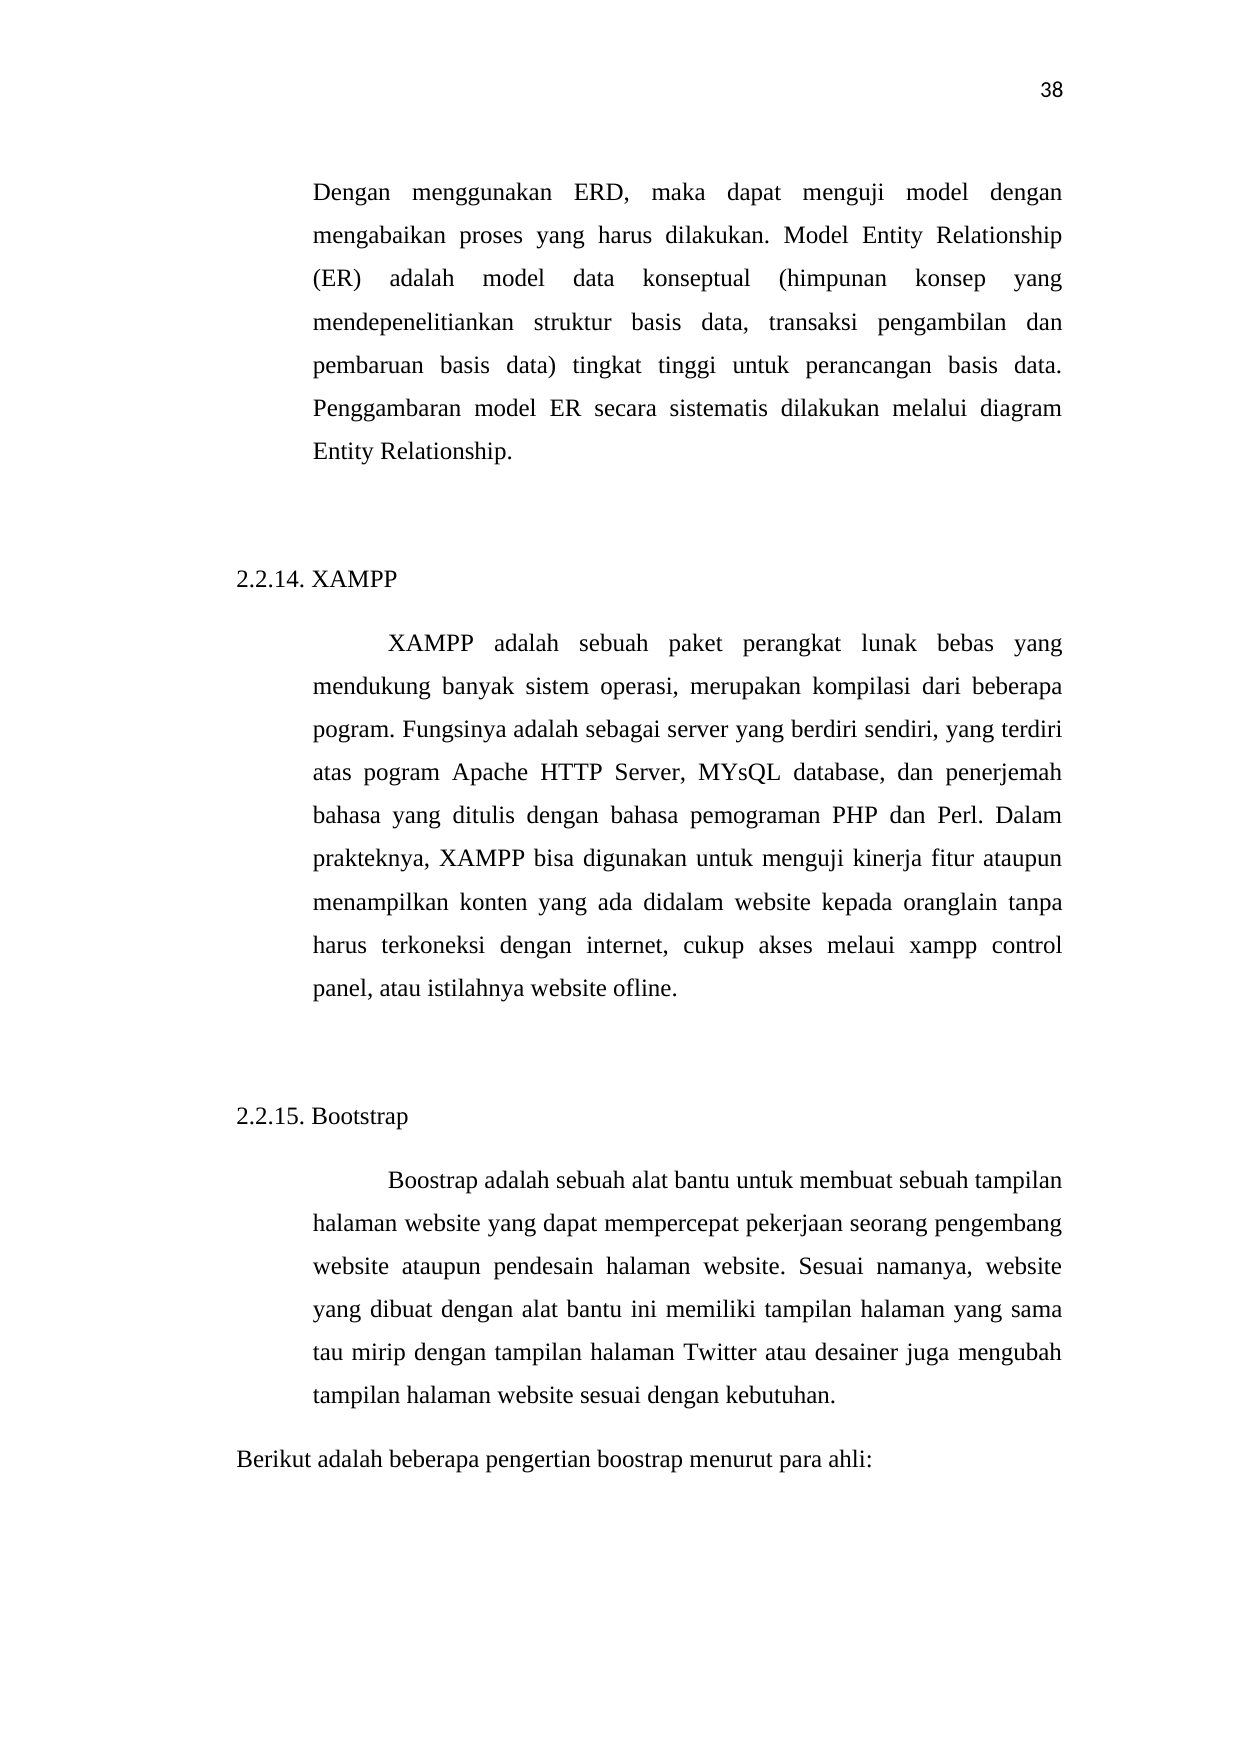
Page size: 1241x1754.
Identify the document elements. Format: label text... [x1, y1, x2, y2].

text Berikut adalah beberapa pengertian boostrap menurut para ahli: [236, 1444, 1063, 1473]
text XAMPP adalah sebuah paket perangkat lunak bebas yang mendukung banyak sistem operasi, merupakan kompilasi dari beberapa pogram. Fungsinya adalah sebagai server yang berdiri sendiri, yang terdiri atas pogram Apache HTTP Server, MYsQL database, dan penerjemah bahasa yang ditulis dengan bahasa pemograman PHP dan Perl. Dalam prakteknya, XAMPP bisa digunakan untuk menguji kinerja fitur ataupun menampilkan konten yang ada didalam website kepada oranglain tanpa harus terkoneksi dengan internet, cukup akses melaui xampp control panel, atau istilahnya website ofline. [313, 628, 1063, 1002]
list XAMPP [236, 564, 1063, 593]
text Boostrap adalah sebuah alat bantu untuk membuat sebuah tampilan halaman website yang dapat mempercepat pekerjaan seorang pengembang website ataupun pendesain halaman website. Sesuai namanya, website yang dibuat dengan alat bantu ini memiliki tampilan halaman yang sama tau mirip dengan tampilan halaman Twitter atau desainer juga mengubah tampilan halaman website sesuai dengan kebutuhan. [313, 1165, 1063, 1409]
list Bootstrap [236, 1101, 1063, 1129]
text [313, 177, 1063, 465]
